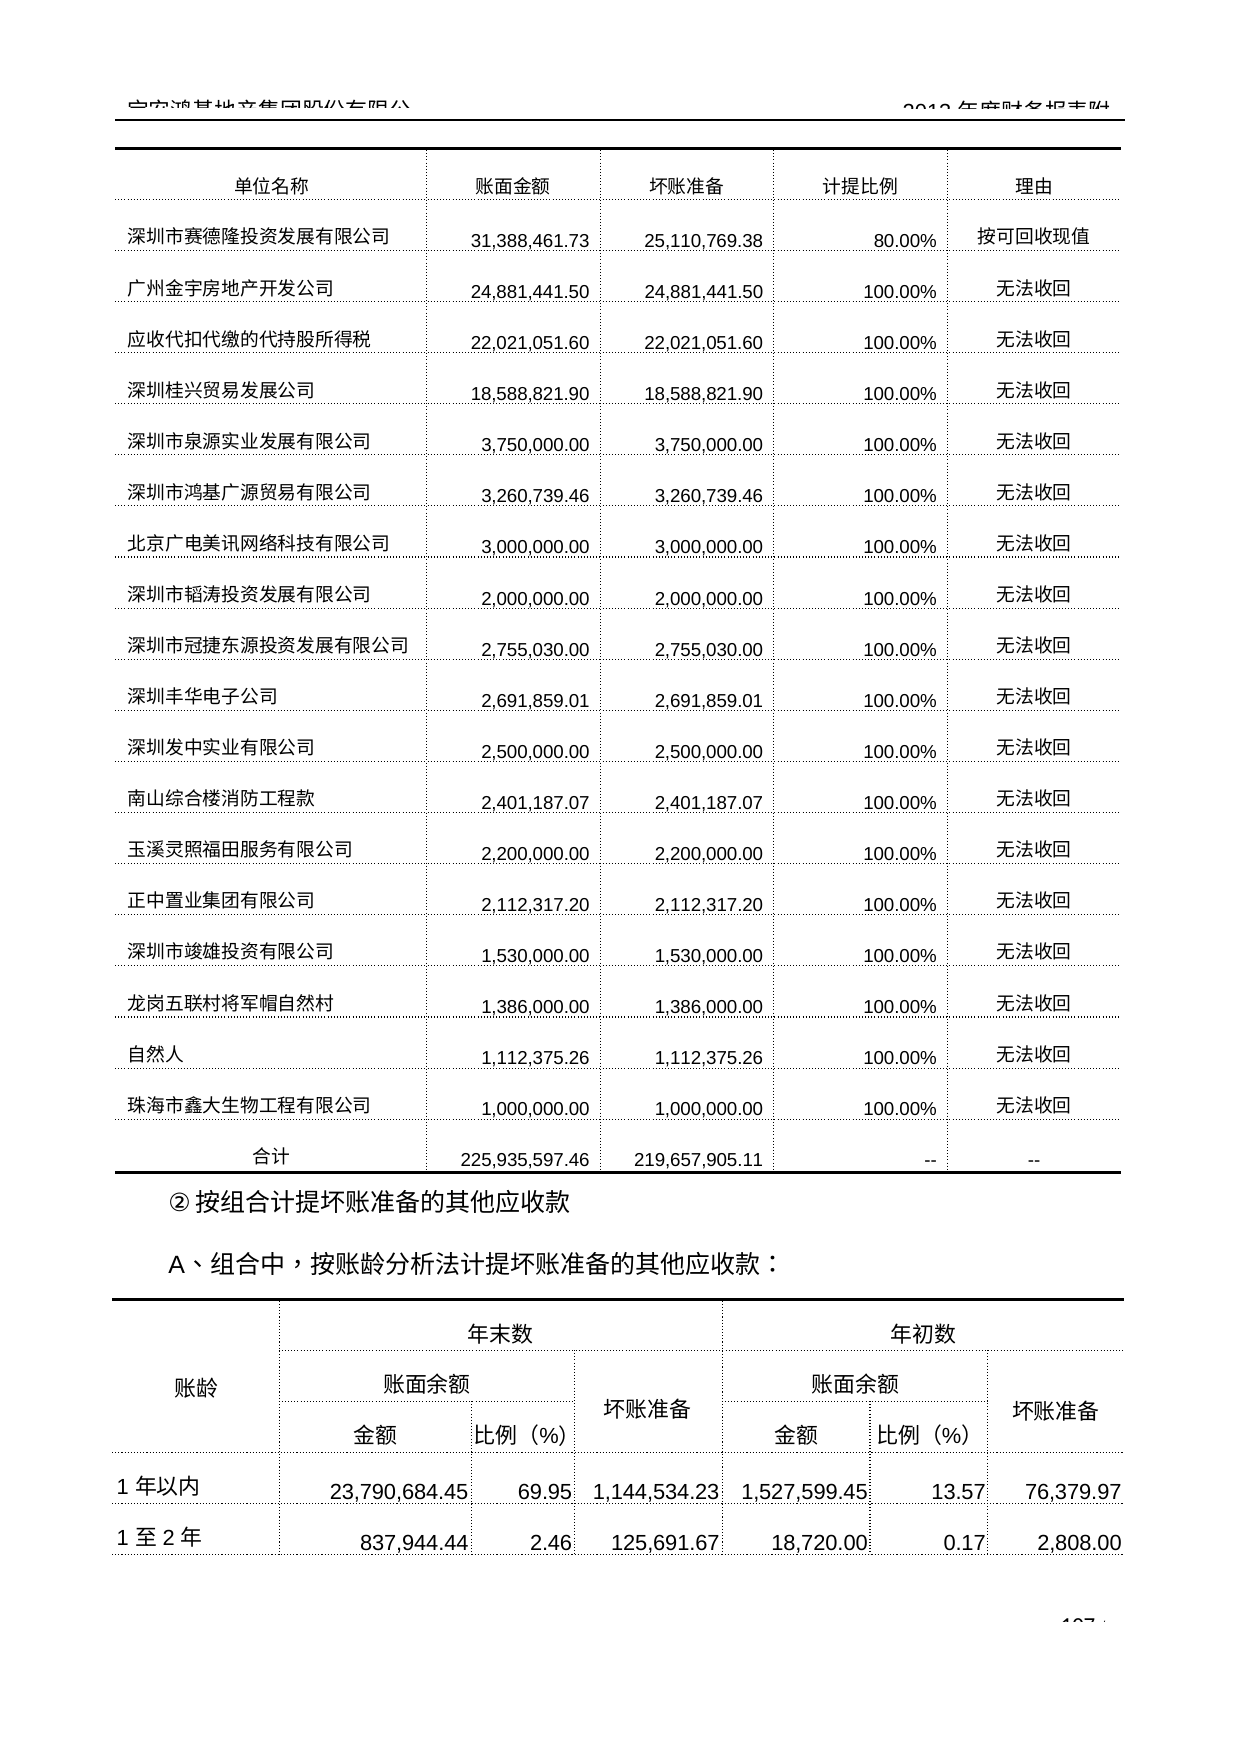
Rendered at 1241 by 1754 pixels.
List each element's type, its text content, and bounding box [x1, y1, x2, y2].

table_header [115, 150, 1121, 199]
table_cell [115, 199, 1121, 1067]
text ②按组合计提坏账准备的其他应收款 [168, 1184, 1122, 1218]
text A、组合中，按账龄分析法计提坏账准备的其他应收款： [168, 1247, 1122, 1281]
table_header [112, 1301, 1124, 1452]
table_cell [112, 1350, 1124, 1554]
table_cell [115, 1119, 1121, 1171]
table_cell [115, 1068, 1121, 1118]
